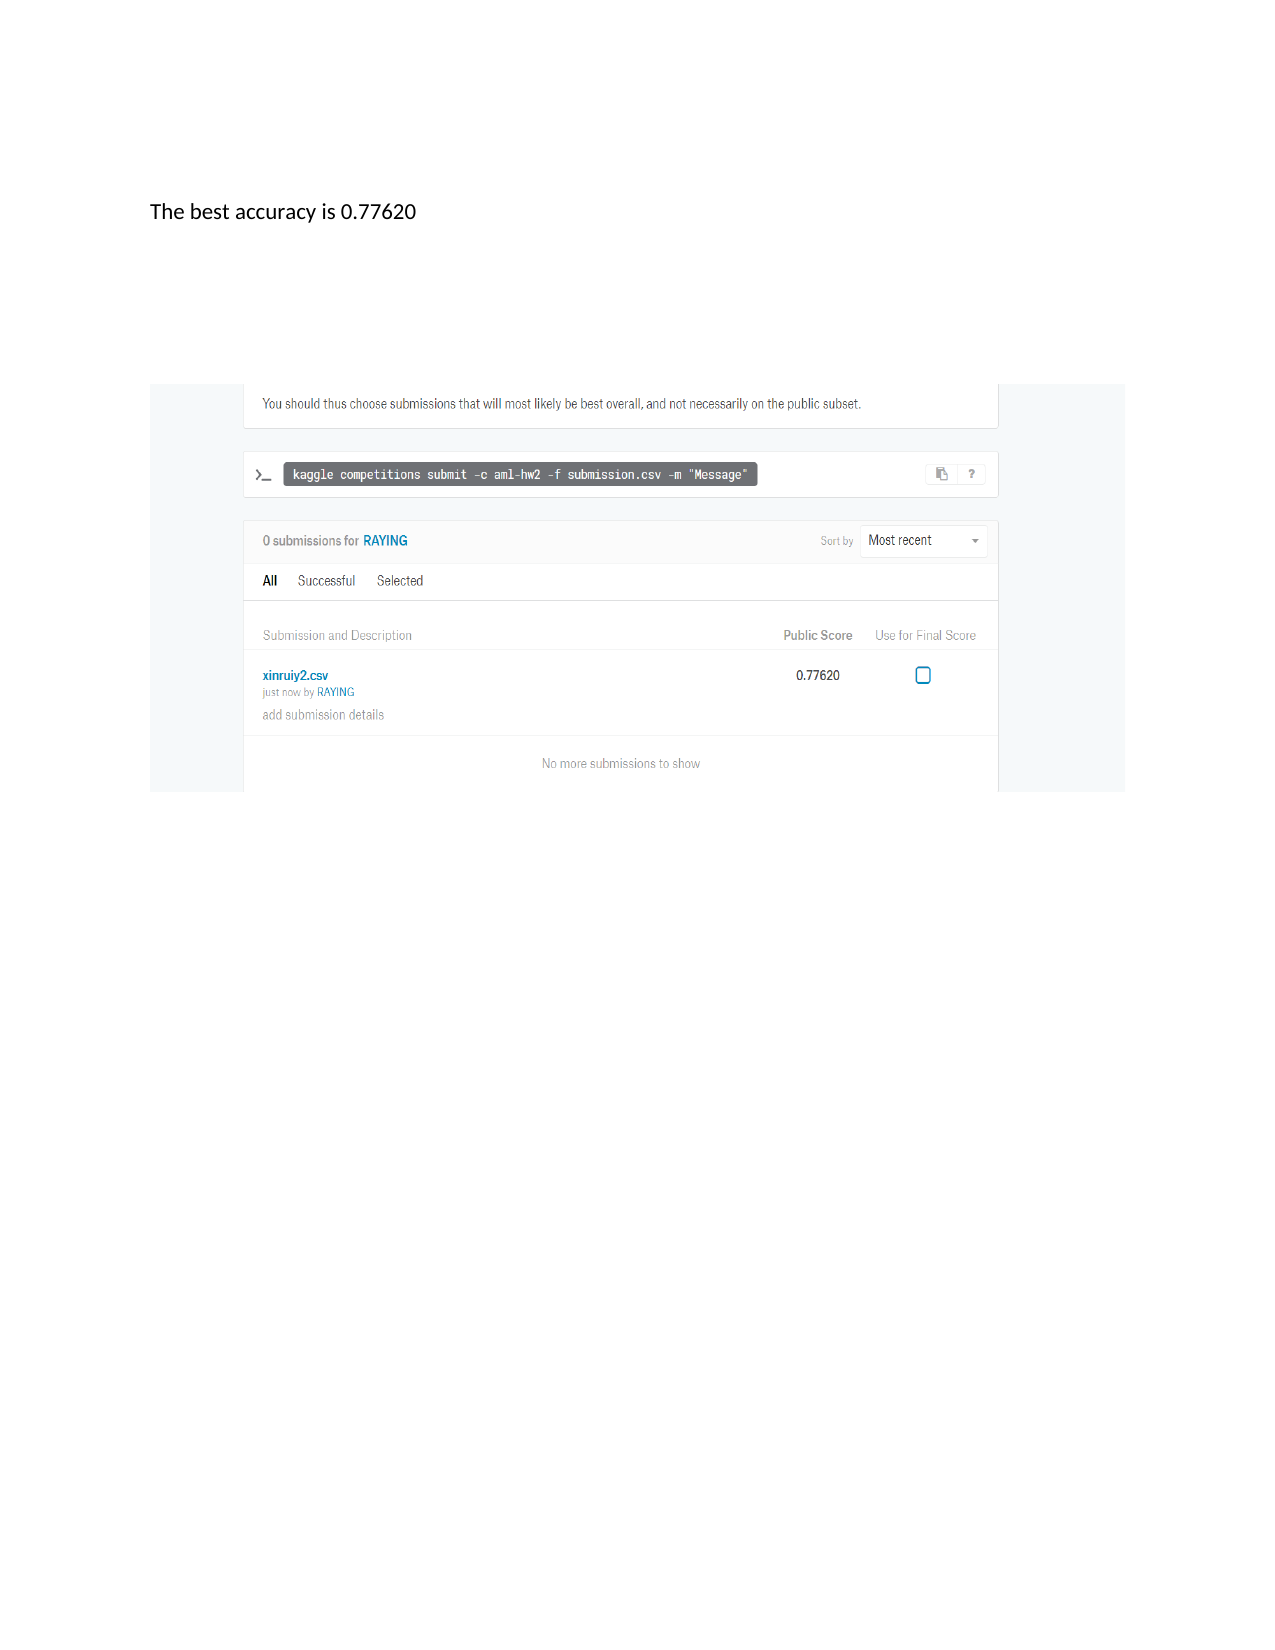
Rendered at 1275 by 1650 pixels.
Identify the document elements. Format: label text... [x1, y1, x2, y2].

picture [150, 384, 1125, 792]
text The best accuracy is 0.77620 [150, 197, 1125, 225]
